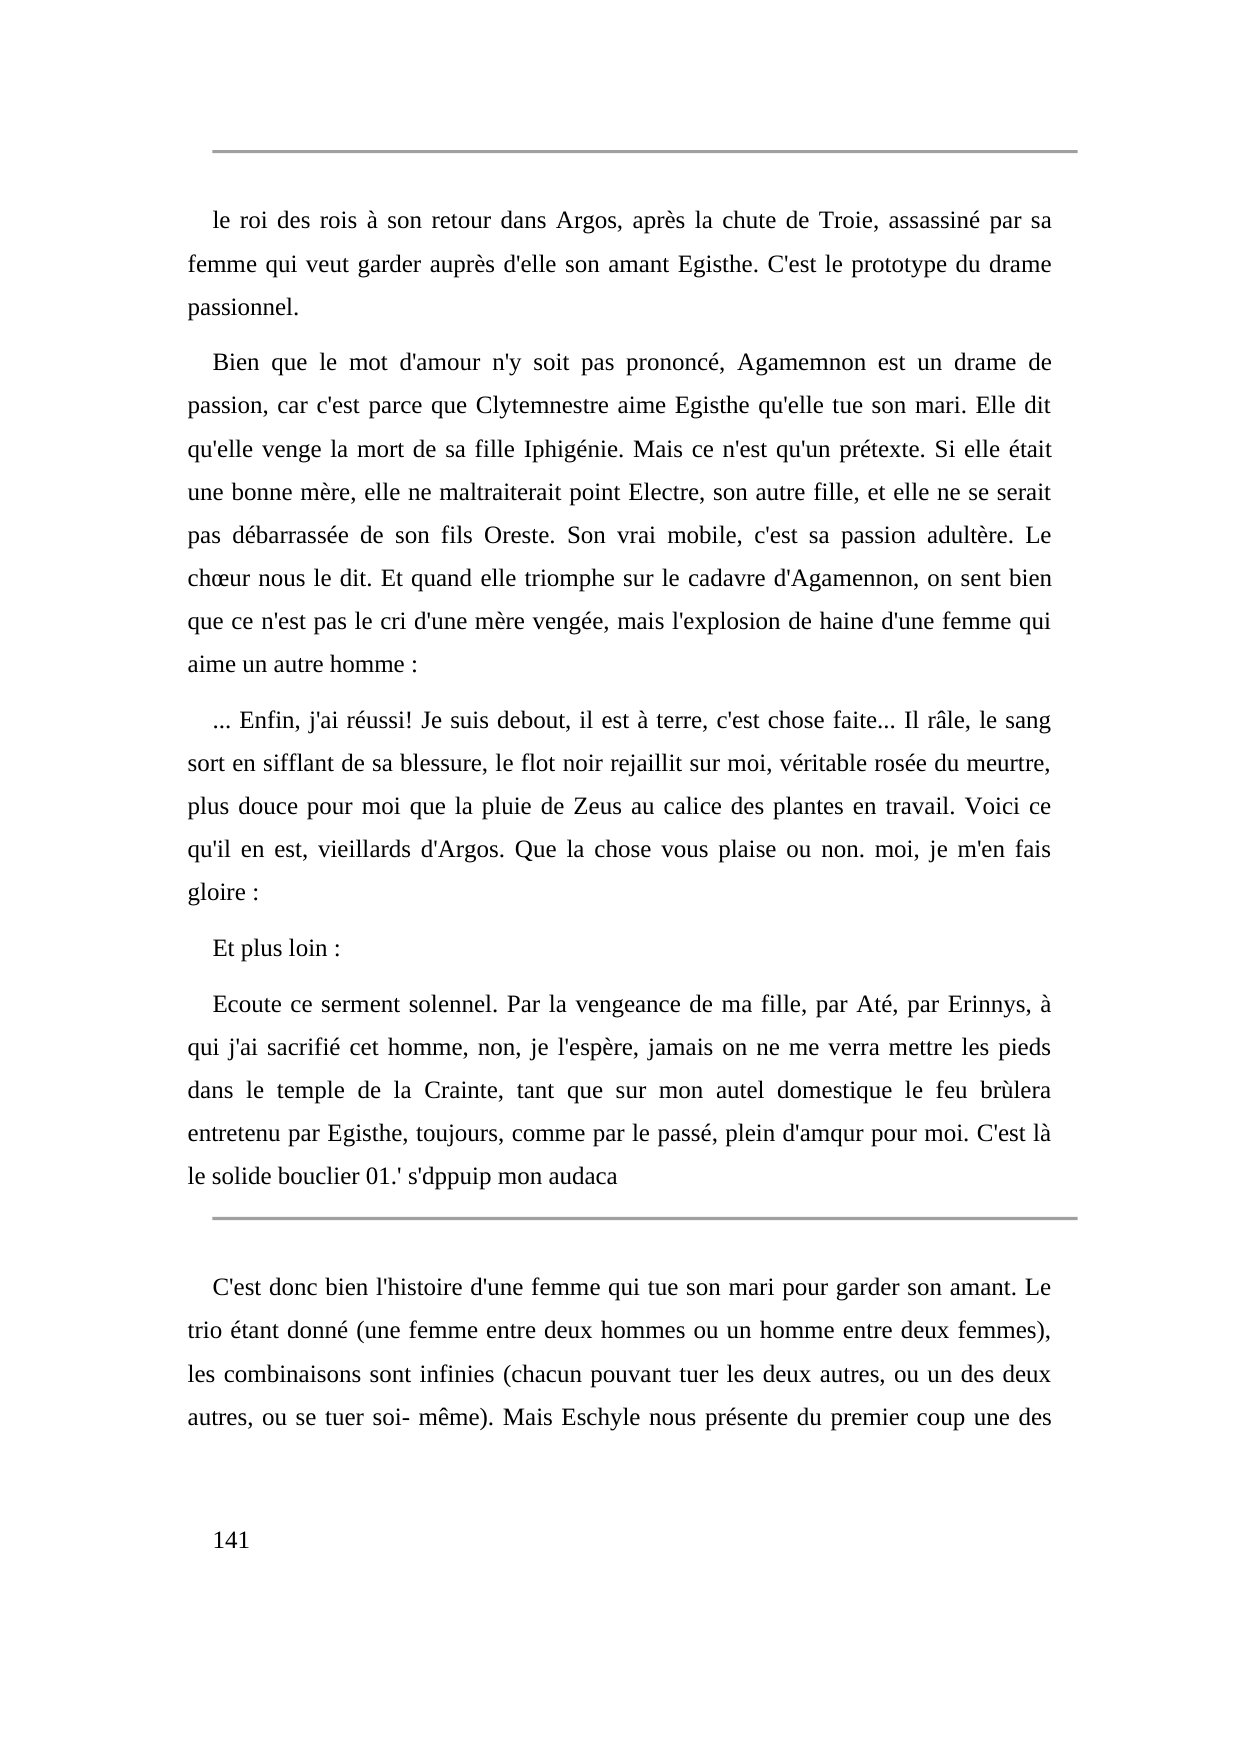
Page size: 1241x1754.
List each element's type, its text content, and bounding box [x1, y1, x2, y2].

text ... Enfin, j'ai réussi! Je suis debout, il est à terre, c'est chose faite... Il râle, le sang sort en sifflant de sa blessure, le flot noir rejaillit sur moi, véritable rosée du meurtre, plus douce pour moi que la pluie de Zeus au calice des plantes en travail. Voici ce qu'il en est, vieillards d'Argos. Que la chose vous plaise ou non. moi, je m'en fais gloire : [187, 705, 1053, 906]
text Ecoute ce serment solennel. Par la vengeance de ma fille, par Até, par Erinnys, à qui j'ai sacrifié cet homme, non, je l'espère, jamais on ne me verra mettre les pieds dans le temple de la Crainte, tant que sur mon autel domestique le feu brùlera entretenu par Egisthe, toujours, comme par le passé, plein d'amqur pour moi. C'est là le solide bouclier 01.' s'dppuip mon audaca [187, 989, 1053, 1190]
text Bien que le mot d'amour n'y soit pas prononcé, Agamemnon est un drame de passion, car c'est parce que Clytemnestre aime Egisthe qu'elle tue son mari. Elle dit qu'elle venge la mort de sa fille Iphigénie. Mais ce n'est qu'un prétexte. Si elle était une bonne mère, elle ne maltraiterait point Electre, son autre fille, et elle ne se serait pas débarrassée de son fils Oreste. Son vrai mobile, c'est sa passion adultère. Le chœur nous le dit. Et quand elle triomphe sur le cadavre d'Agamennon, on sent bien que ce n'est pas le cri d'une mère vengée, mais l'explosion de haine d'une femme qui aime un autre homme : [187, 347, 1053, 678]
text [187, 1272, 1053, 1431]
text le roi des rois à son retour dans Argos, après la chute de Troie, assassiné par sa femme qui veut garder auprès d'elle son amant Egisthe. C'est le prototype du drame passionnel. [187, 206, 1053, 321]
text Et plus loin : [187, 933, 1053, 962]
